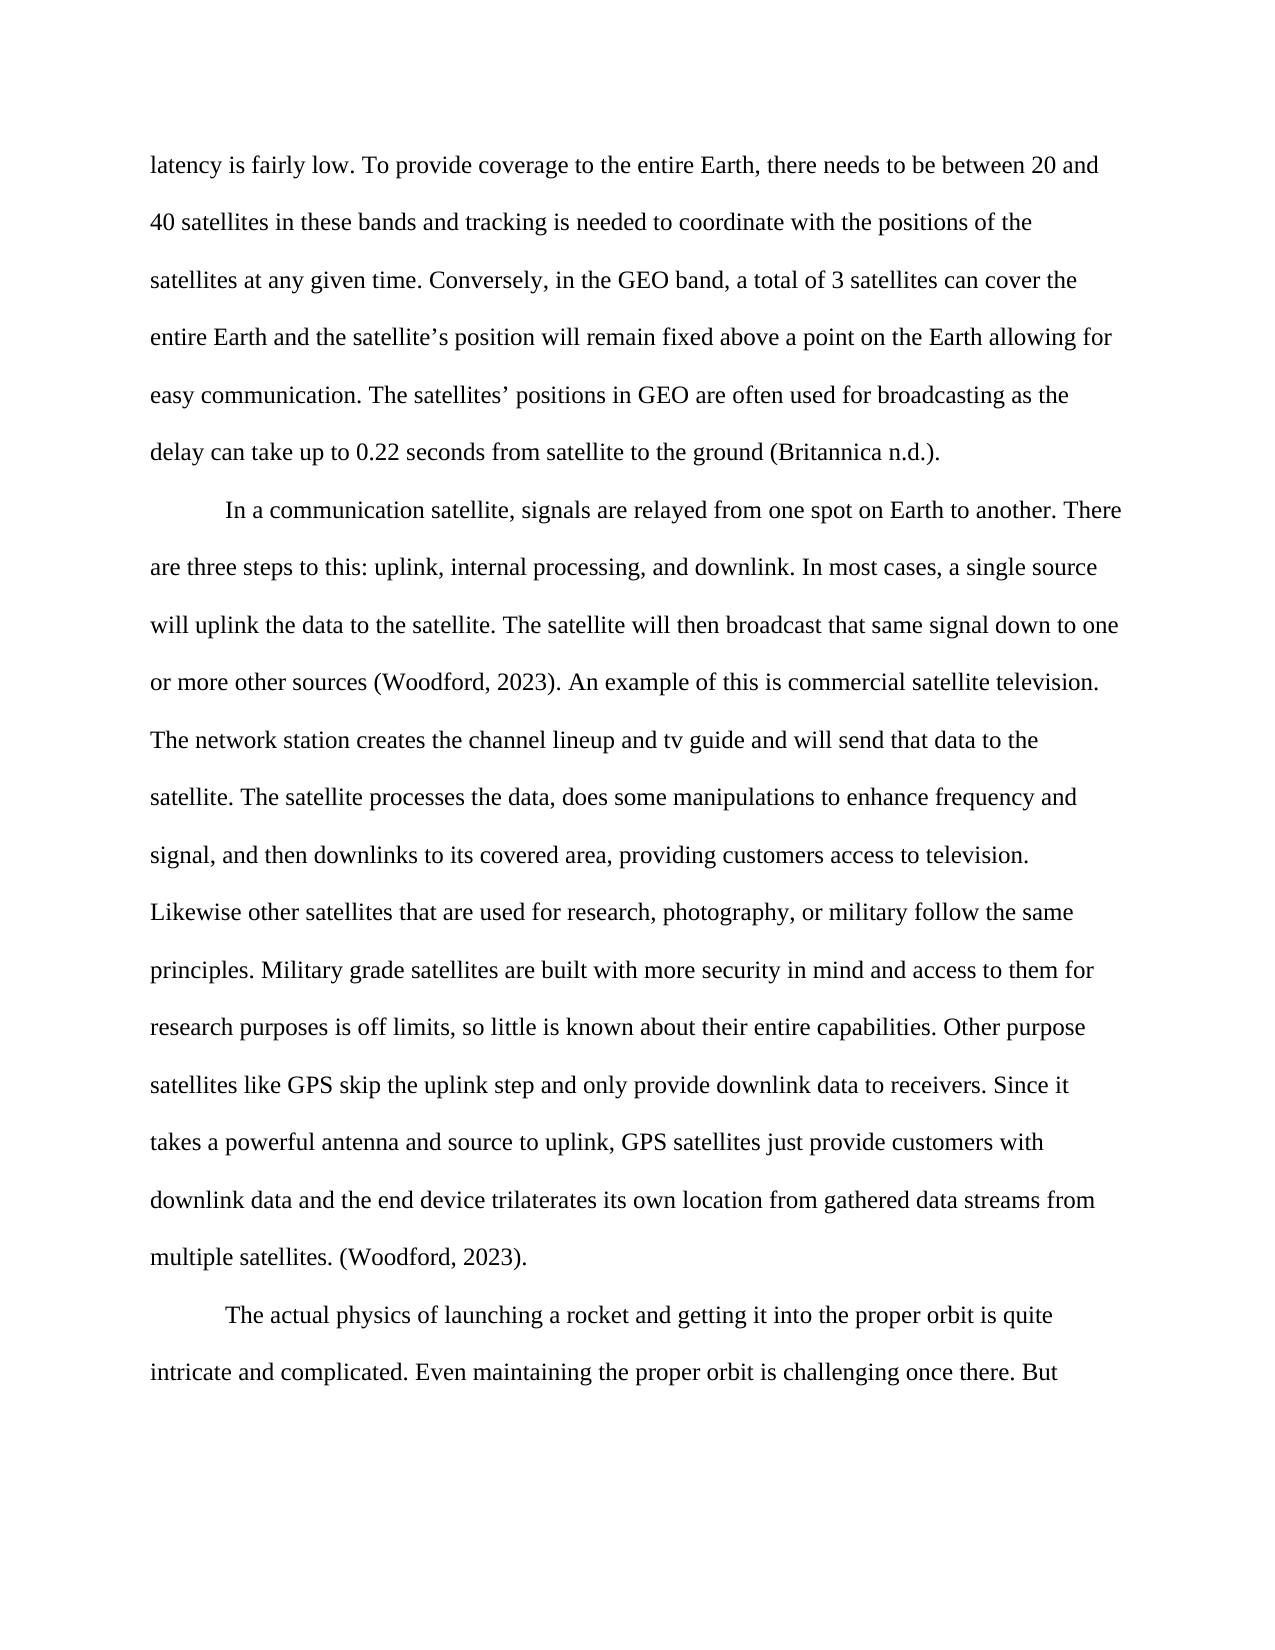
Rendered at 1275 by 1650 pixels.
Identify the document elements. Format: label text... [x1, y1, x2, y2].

text In a communication satellite, signals are relayed from one spot on Earth to another. There are three steps to this: uplink, internal processing, and downlink. In most cases, a single source will uplink the data to the satellite. The satellite will then broadcast that same signal down to one or more other sources (Woodford, 2023). An example of this is commercial satellite television. The network station creates the channel lineup and tv guide and will send that data to the satellite. The satellite processes the data, does some manipulations to enhance frequency and signal, and then downlinks to its covered area, providing customers access to television. Likewise other satellites that are used for research, photography, or military follow the same principles. Military grade satellites are built with more security in mind and access to them for research purposes is off limits, so little is known about their entire capabilities. Other purpose satellites like GPS skip the uplink step and only provide downlink data to receivers. Since it takes a powerful antenna and source to uplink, GPS satellites just provide customers with downlink data and the end device trilaterates its own location from gathered data streams from multiple satellites. (Woodford, 2023). [150, 495, 1125, 1271]
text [150, 1300, 1125, 1386]
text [150, 150, 1125, 466]
